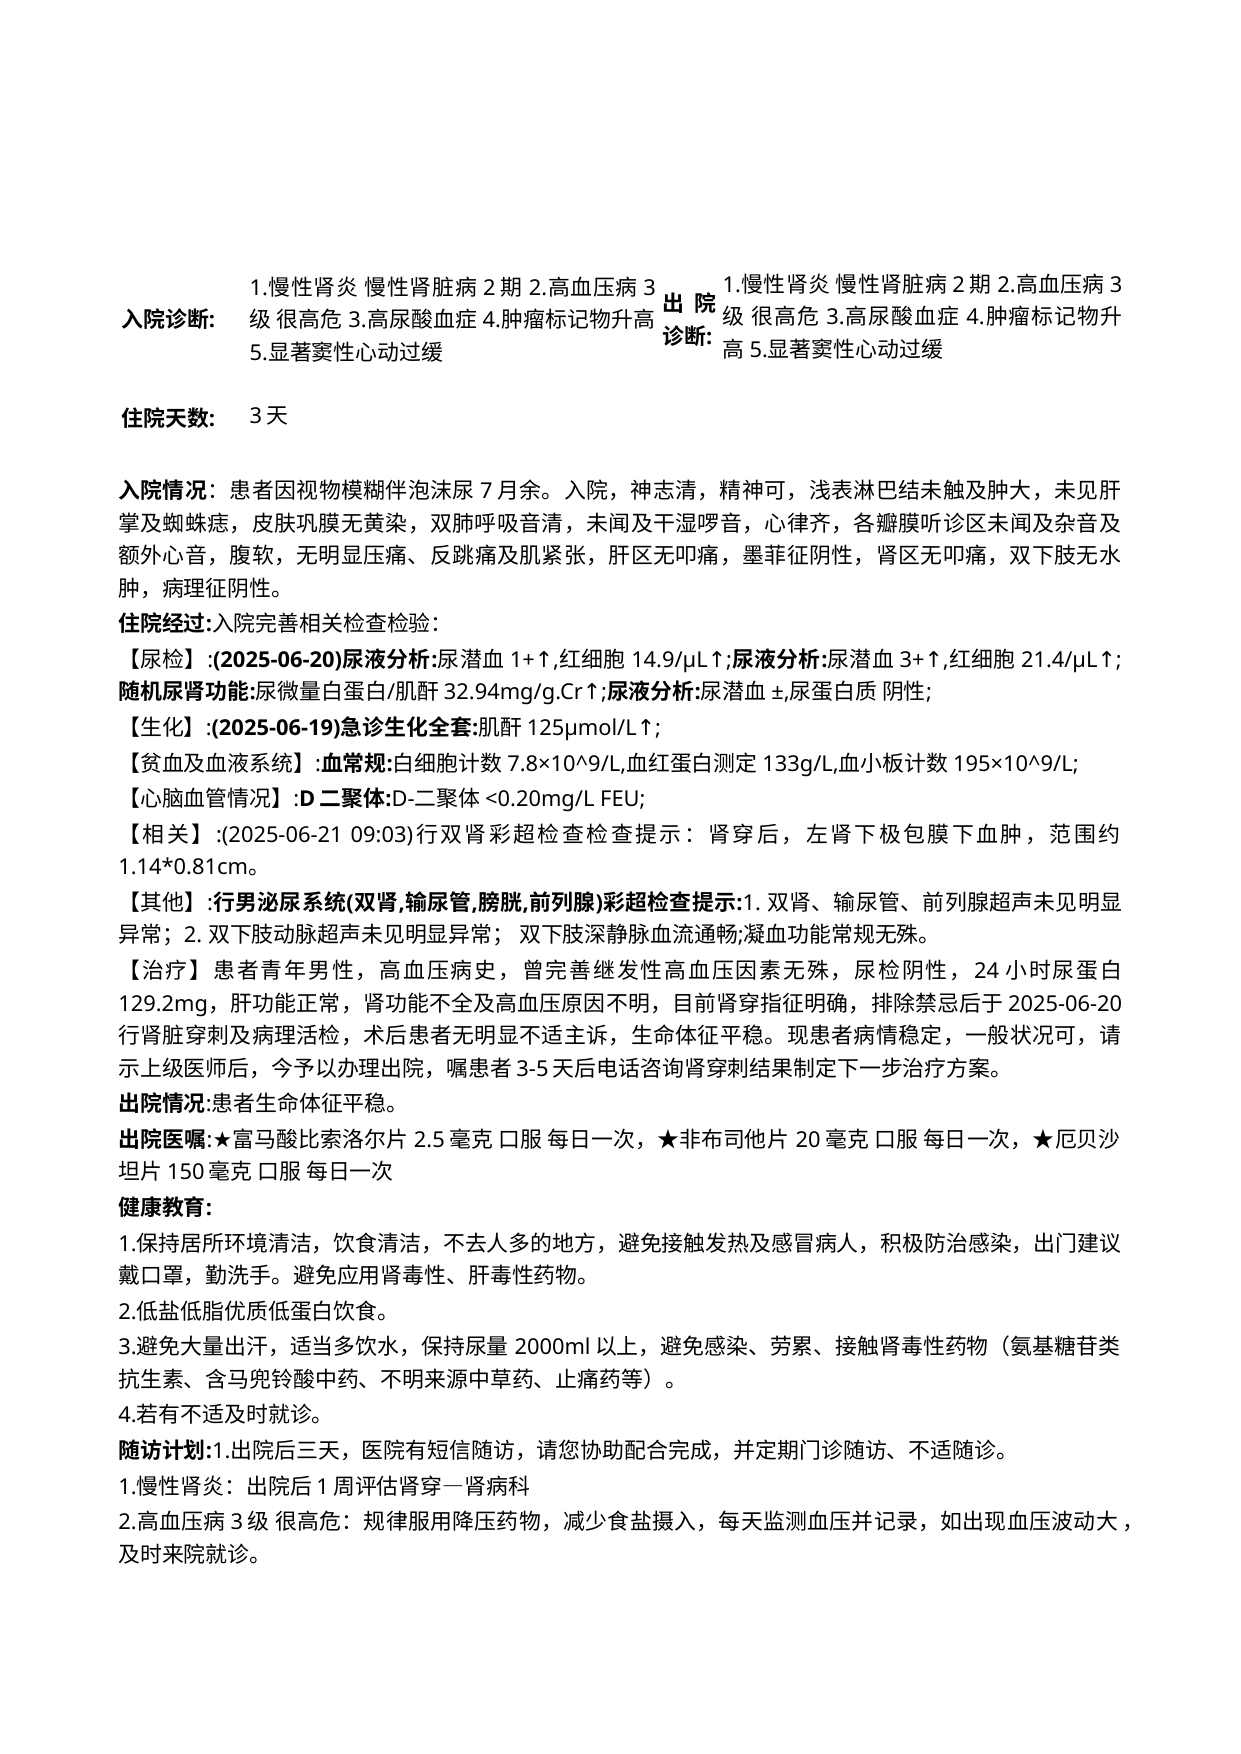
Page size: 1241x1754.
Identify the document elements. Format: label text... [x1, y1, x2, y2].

text 【贫血及血液系统】:血常规:白细胞计数 7.8×10^9/L,血红蛋白测定 133g/L,血小板计数 195×10^9/L; [118, 745, 1122, 778]
text 出院医嘱:★富马酸比索洛尔片 2.5毫克 口服 每日一次，★非布司他片 20毫克 口服 每日一次，★厄贝沙坦片 150毫克 口服 每日一次 [118, 1121, 1122, 1186]
table_cell 出院诊断: [659, 240, 719, 390]
text 【相关】:(2025-06-21 09:03)行双肾彩超检查检查提示：肾穿后，左肾下极包膜下血肿，范围约1.14*0.81cm。 [118, 816, 1122, 881]
text 2.高血压病3级 很高危：规律服用降压药物，减少食盐摄入，每天监测血压并记录，如出现血压波动大，及时来院就诊。 [118, 1504, 1122, 1569]
text 4.若有不适及时就诊。 [118, 1397, 1122, 1429]
text 【尿检】:(2025-06-20)尿液分析:尿潜血 1+↑,红细胞 14.9/μL↑;尿液分析:尿潜血 3+↑,红细胞 21.4/μL↑;随机尿肾功能:尿微量白蛋白/肌酐 32.94mg/g.Cr↑;尿液分析:尿潜血 ±,尿蛋白质 阴性; [118, 641, 1122, 706]
text 入院情况：患者因视物模糊伴泡沫尿7月余。入院，神志清，精神可，浅表淋巴结未触及肿大，未见肝掌及蜘蛛痣，皮肤巩膜无黄染，双肺呼吸音清，未闻及干湿啰音，心律齐，各瓣膜听诊区未闻及杂音及额外心音，腹软，无明显压痛、反跳痛及肌紧张，肝区无叩痛，墨菲征阴性，肾区无叩痛，双下肢无水肿，病理征阴性。 [118, 473, 1122, 603]
table_cell 1.慢性肾炎 慢性肾脏病2期 2.高血压病3级 很高危 3.高尿酸血症 4.肿瘤标记物升高 5.显著窦性心动过缓 [719, 240, 1125, 390]
text 住院经过:入院完善相关检查检验： [118, 606, 1122, 638]
table_cell 3天 [246, 390, 1125, 437]
text 【治疗】患者青年男性，高血压病史，曾完善继发性高血压因素无殊，尿检阴性，24小时尿蛋白 129.2mg，肝功能正常，肾功能不全及高血压原因不明，目前肾穿指征明确，排除禁忌后于2025-06-20行肾脏穿刺及病理活检，术后患者无明显不适主诉，生命体征平稳。现患者病情稳定，一般状况可，请示上级医师后，今予以办理出院，嘱患者3-5天后电话咨询肾穿刺结果制定下一步治疗方案。 [118, 953, 1122, 1083]
text 【生化】:(2025-06-19)急诊生化全套:肌酐 125μmol/L↑; [118, 709, 1122, 742]
text 【其他】:行男泌尿系统(双肾,输尿管,膀胱,前列腺)彩超检查提示:1. 双肾、输尿管、前列腺超声未见明显异常；2. 双下肢动脉超声未见明显异常； 双下肢深静脉血流通畅;凝血功能常规无殊。 [118, 884, 1122, 949]
table_cell 住院天数: [118, 390, 246, 437]
table_cell 1.慢性肾炎 慢性肾脏病2期 2.高血压病3级 很高危 3.高尿酸血症 4.肿瘤标记物升高 5.显著窦性心动过缓 [246, 240, 659, 390]
text 1.慢性肾炎：出院后1周评估肾穿—肾病科 [118, 1468, 1122, 1501]
text 2.低盐低脂优质低蛋白饮食。 [118, 1293, 1122, 1326]
text 随访计划:1.出院后三天，医院有短信随访，请您协助配合完成，并定期门诊随访、不适随诊。 [118, 1433, 1122, 1465]
text 出院情况:患者生命体征平稳。 [118, 1086, 1122, 1118]
text 3.避免大量出汗，适当多饮水，保持尿量2000ml以上，避免感染、劳累、接触肾毒性药物（氨基糖苷类抗生素、含马兜铃酸中药、不明来源中草药、止痛药等）。 [118, 1329, 1122, 1394]
text 【心脑血管情况】:D二聚体:D-二聚体 <0.20mg/L FEU; [118, 781, 1122, 813]
text 健康教育: [118, 1189, 1122, 1222]
text 1.保持居所环境清洁，饮食清洁，不去人多的地方，避免接触发热及感冒病人，积极防治感染，出门建议戴口罩，勤洗手。避免应用肾毒性、肝毒性药物。 [118, 1225, 1122, 1290]
table_cell 入院诊断: [118, 240, 246, 390]
